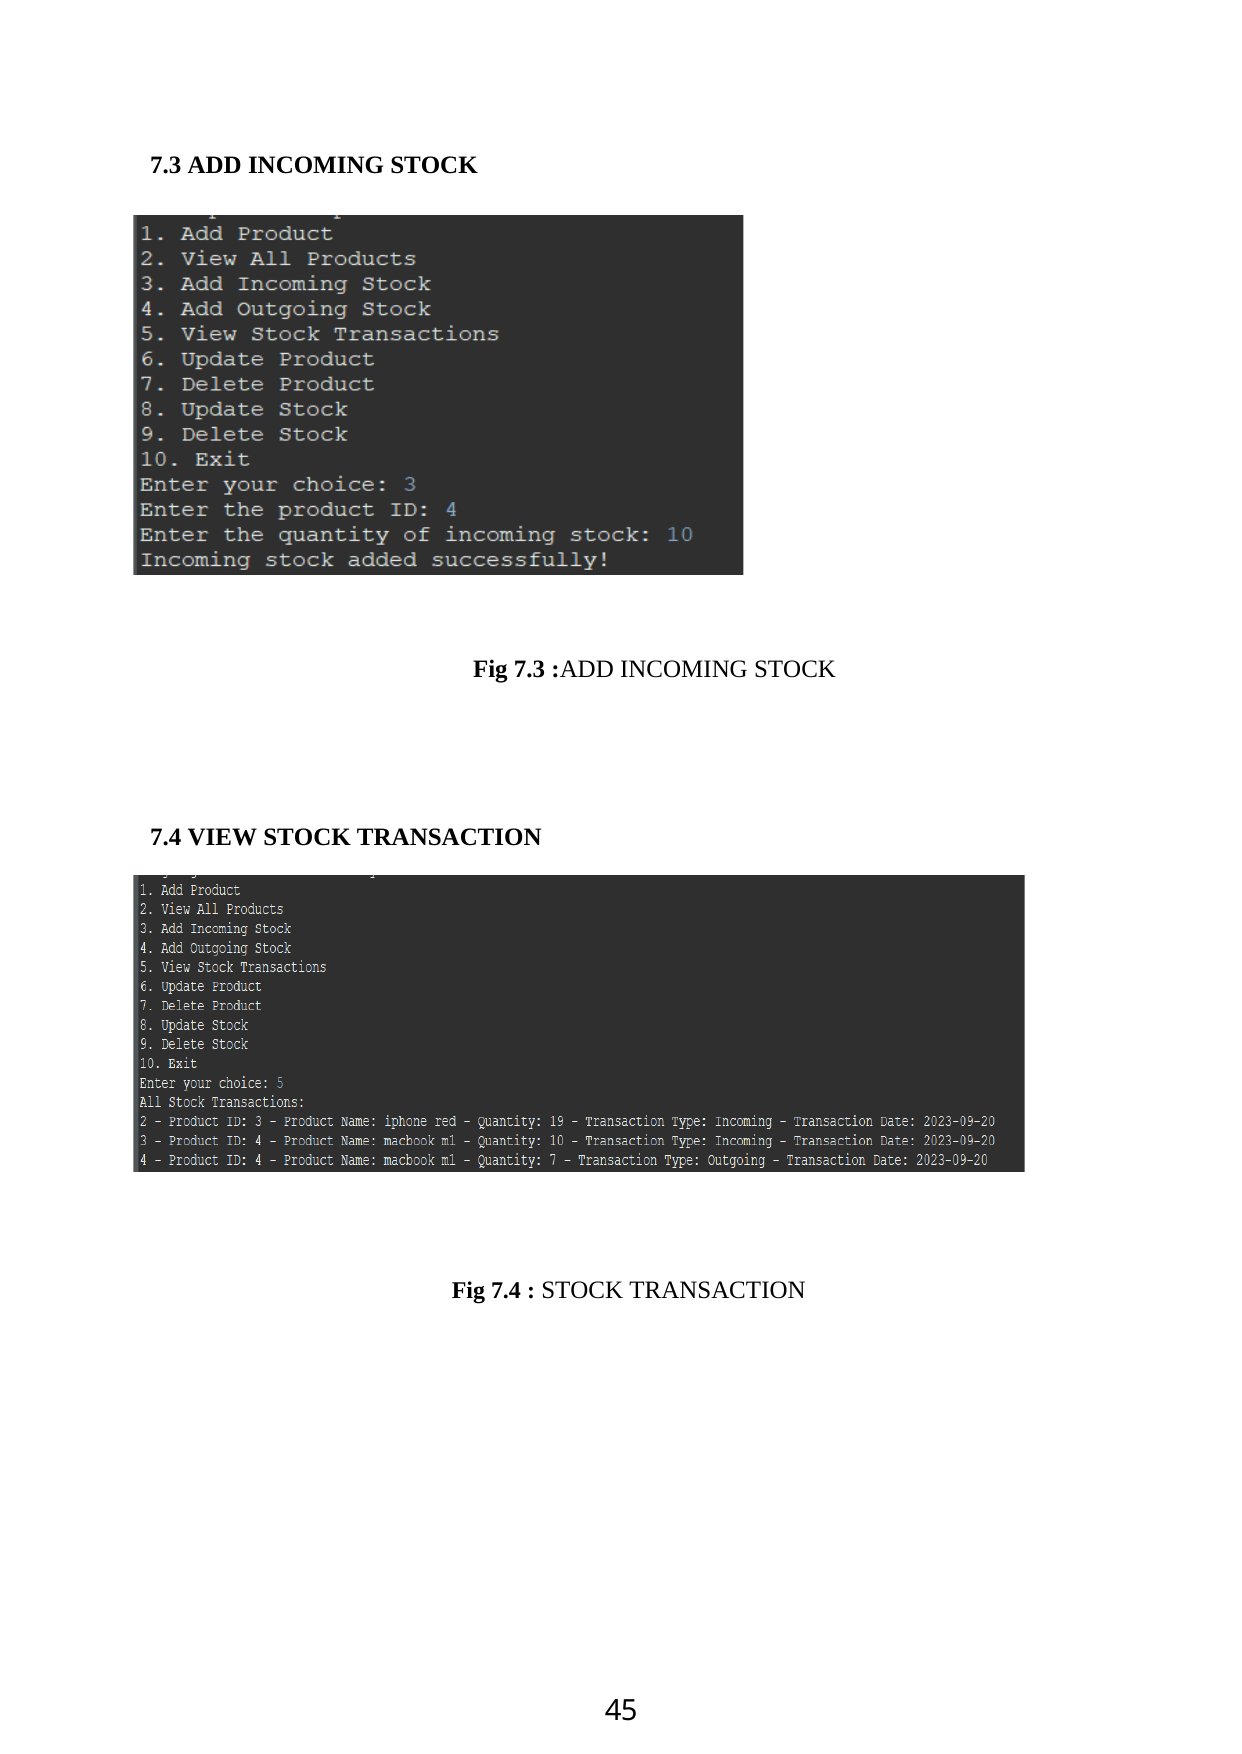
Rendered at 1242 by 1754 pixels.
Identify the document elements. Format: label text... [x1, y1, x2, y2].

text Fig 7.3 :ADD INCOMING STOCK [473, 654, 1233, 683]
subtitle VIEW STOCK TRANSACTION [150, 822, 1233, 851]
subtitle ADD INCOMING STOCK [150, 150, 1233, 178]
picture [133, 875, 1025, 1172]
picture [133, 215, 744, 575]
text Fig 7.4 : STOCK TRANSACTION [452, 1276, 1233, 1304]
